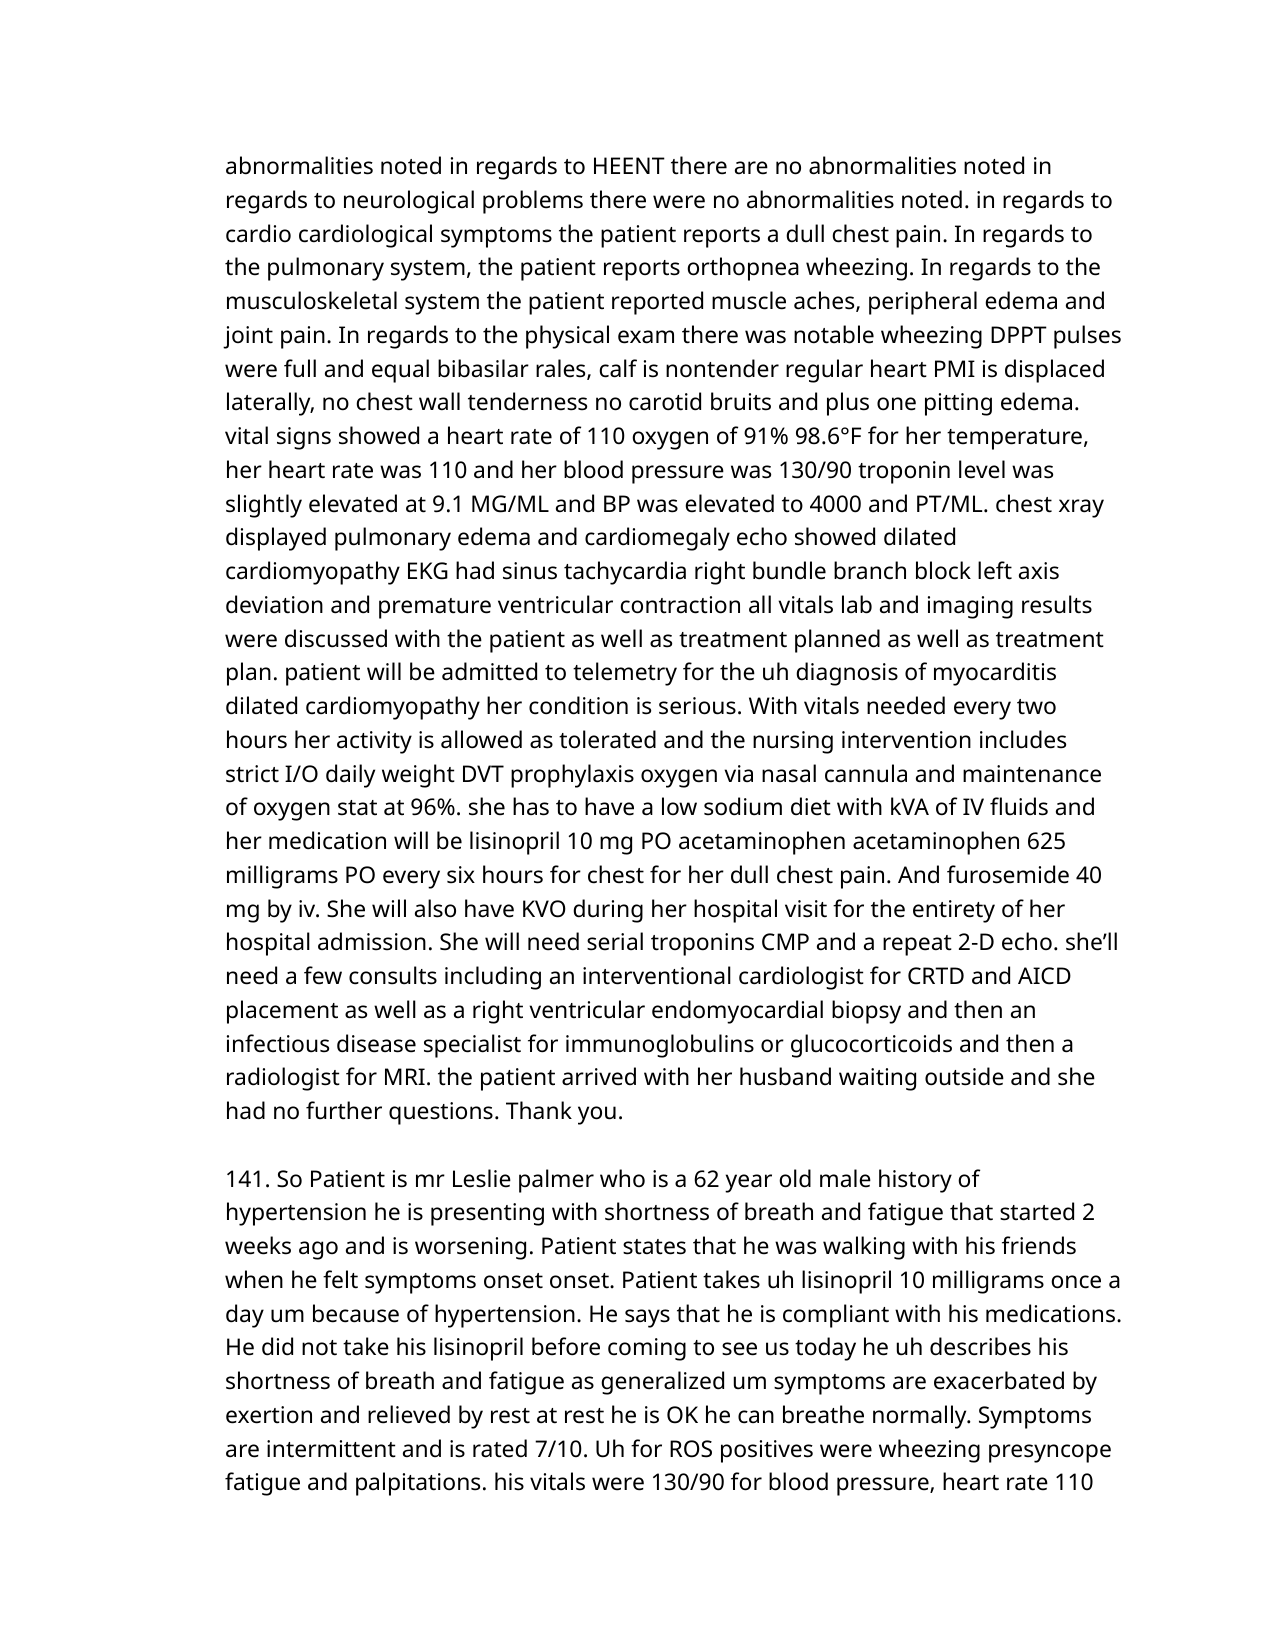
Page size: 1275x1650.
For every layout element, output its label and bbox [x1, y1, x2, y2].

list [225, 1162, 1125, 1497]
list [225, 150, 1125, 1126]
